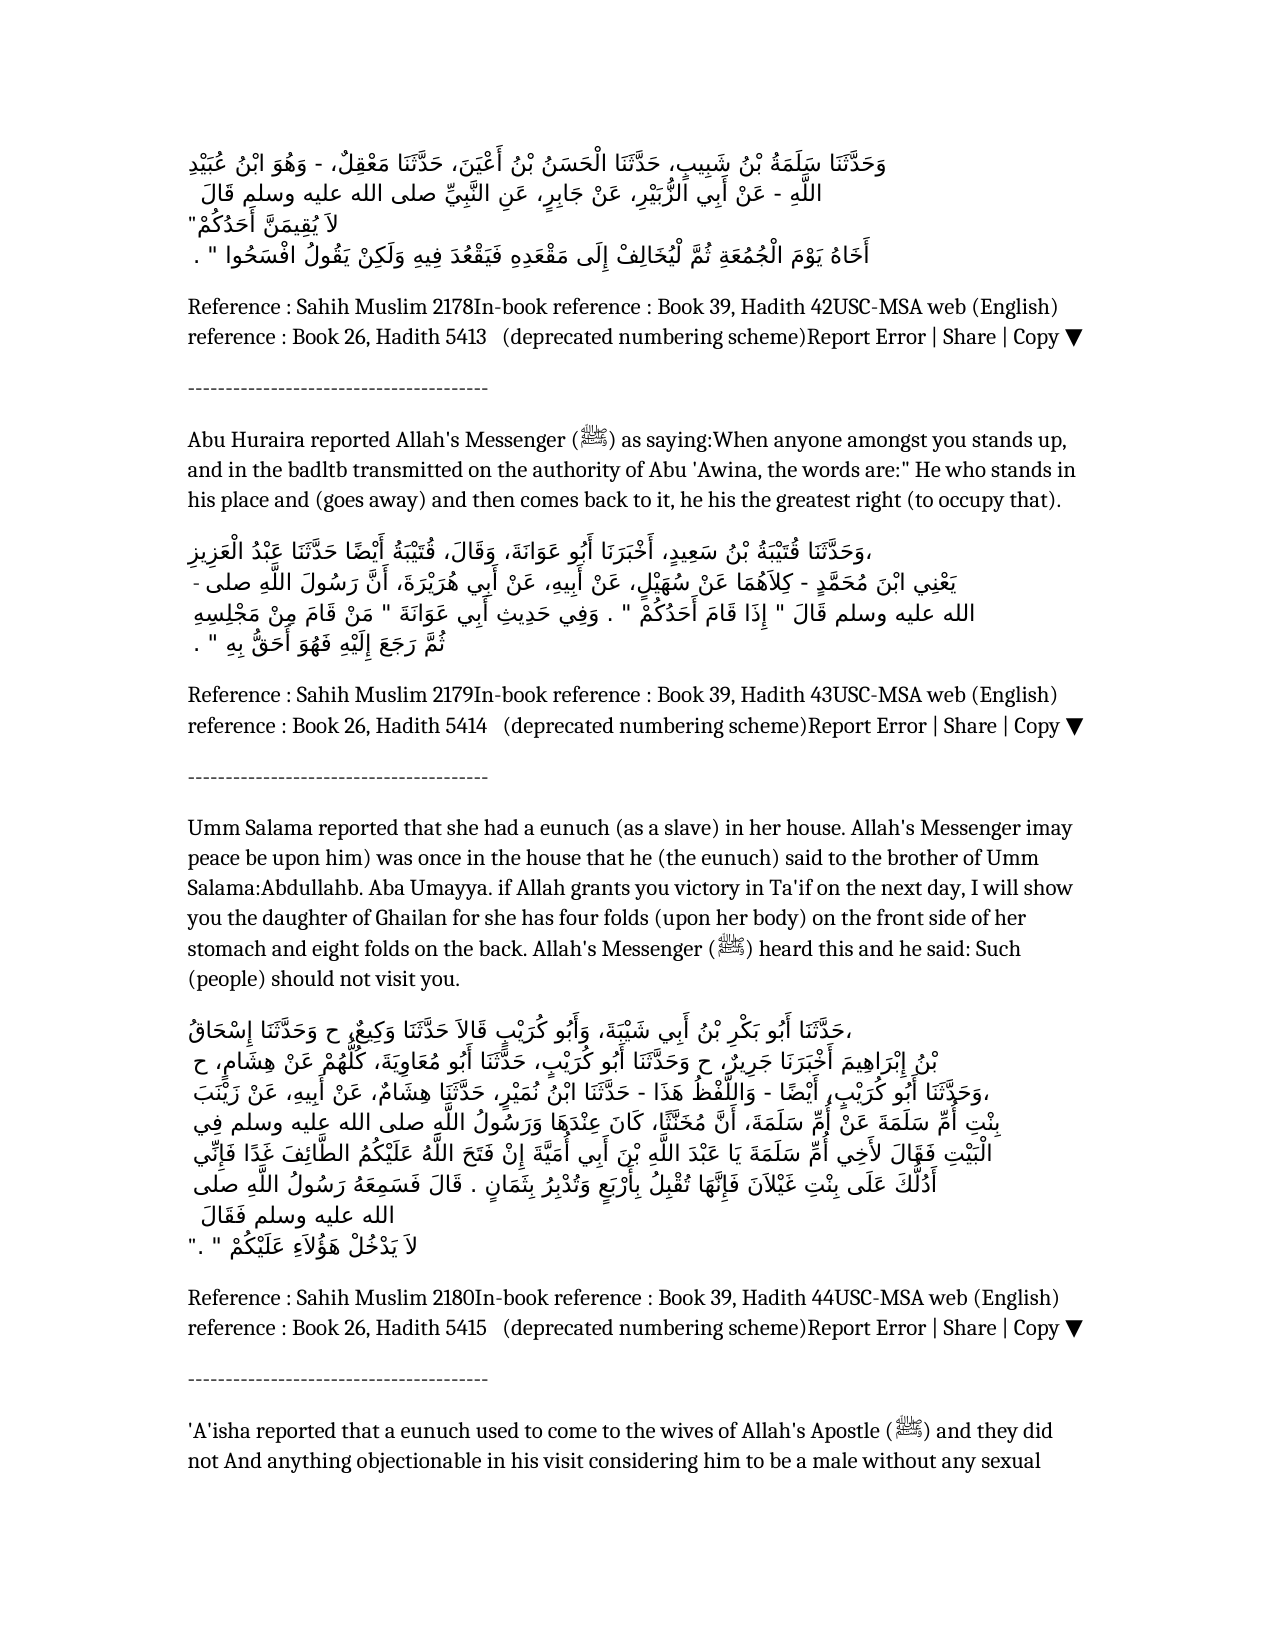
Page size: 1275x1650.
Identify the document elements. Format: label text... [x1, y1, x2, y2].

text Reference : Sahih Muslim 2179In-book reference : Book 39, Hadith 43USC-MSA web (English) reference : Book 26, Hadith 5414 (deprecated numbering scheme)Report Error | Share | Copy ▼ [187, 682, 1087, 739]
text وَحَدَّثَنَا سَلَمَةُ بْنُ شَبِيبٍ، حَدَّثَنَا الْحَسَنُ بْنُ أَعْيَنَ، حَدَّثَنَا مَعْقِلٌ، - وَهُوَ ابْنُ عُبَيْدِ اللَّهِ - عَنْ أَبِي الزُّبَيْرِ، عَنْ جَابِرٍ، عَنِ النَّبِيِّ صلى الله عليه وسلم قَالَ ‏ "‏ لاَ يُقِيمَنَّ أَحَدُكُمْ أَخَاهُ يَوْمَ الْجُمُعَةِ ثُمَّ لْيُخَالِفْ إِلَى مَقْعَدِهِ فَيَقْعُدَ فِيهِ وَلَكِنْ يَقُولُ افْسَحُوا ‏"‏ ‏.‏ [187, 150, 1087, 269]
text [187, 1417, 1087, 1474]
text ---------------------------------------- [187, 375, 1087, 402]
text وَحَدَّثَنَا قُتَيْبَةُ بْنُ سَعِيدٍ، أَخْبَرَنَا أَبُو عَوَانَةَ، وَقَالَ، قُتَيْبَةُ أَيْضًا حَدَّثَنَا عَبْدُ الْعَزِيزِ، - يَعْنِي ابْنَ مُحَمَّدٍ - كِلاَهُمَا عَنْ سُهَيْلٍ، عَنْ أَبِيهِ، عَنْ أَبِي هُرَيْرَةَ، أَنَّ رَسُولَ اللَّهِ صلى الله عليه وسلم قَالَ ‏"‏ إِذَا قَامَ أَحَدُكُمْ ‏"‏ ‏.‏ وَفِي حَدِيثِ أَبِي عَوَانَةَ ‏"‏ مَنْ قَامَ مِنْ مَجْلِسِهِ ثُمَّ رَجَعَ إِلَيْهِ فَهُوَ أَحَقُّ بِهِ ‏"‏ ‏.‏ [187, 538, 1087, 657]
text حَدَّثَنَا أَبُو بَكْرِ بْنُ أَبِي شَيْبَةَ، وَأَبُو كُرَيْبٍ قَالاَ حَدَّثَنَا وَكِيعٌ، ح وَحَدَّثَنَا إِسْحَاقُ، بْنُ إِبْرَاهِيمَ أَخْبَرَنَا جَرِيرٌ، ح وَحَدَّثَنَا أَبُو كُرَيْبٍ، حَدَّثَنَا أَبُو مُعَاوِيَةَ، كُلُّهُمْ عَنْ هِشَامٍ، ح وَحَدَّثَنَا أَبُو كُرَيْبٍ، أَيْضًا - وَاللَّفْظُ هَذَا - حَدَّثَنَا ابْنُ نُمَيْرٍ، حَدَّثَنَا هِشَامٌ، عَنْ أَبِيهِ، عَنْ زَيْنَبَ، بِنْتِ أُمِّ سَلَمَةَ عَنْ أُمِّ سَلَمَةَ، أَنَّ مُخَنَّثًا، كَانَ عِنْدَهَا وَرَسُولُ اللَّهِ صلى الله عليه وسلم فِي الْبَيْتِ فَقَالَ لأَخِي أُمِّ سَلَمَةَ يَا عَبْدَ اللَّهِ بْنَ أَبِي أُمَيَّةَ إِنْ فَتَحَ اللَّهُ عَلَيْكُمُ الطَّائِفَ غَدًا فَإِنِّي أَدُلُّكَ عَلَى بِنْتِ غَيْلاَنَ فَإِنَّهَا تُقْبِلُ بِأَرْبَعٍ وَتُدْبِرُ بِثَمَانٍ ‏.‏ قَالَ فَسَمِعَهُ رَسُولُ اللَّهِ صلى الله عليه وسلم فَقَالَ ‏ "‏ لاَ يَدْخُلْ هَؤُلاَءِ عَلَيْكُمْ ‏"‏ ‏.‏ [187, 1017, 1087, 1260]
text ---------------------------------------- [187, 763, 1087, 790]
text Reference : Sahih Muslim 2180In-book reference : Book 39, Hadith 44USC-MSA web (English) reference : Book 26, Hadith 5415 (deprecated numbering scheme)Report Error | Share | Copy ▼ [187, 1284, 1087, 1341]
text Abu Huraira reported Allah's Messenger (ﷺ) as saying:When anyone amongst you stands up, and in the badltb transmitted on the authority of Abu 'Awina, the words are:" He who stands in his place and (goes away) and then comes back to it, he his the greatest right (to occupy that). [187, 426, 1087, 514]
text Reference : Sahih Muslim 2178In-book reference : Book 39, Hadith 42USC-MSA web (English) reference : Book 26, Hadith 5413 (deprecated numbering scheme)Report Error | Share | Copy ▼ [187, 294, 1087, 351]
text Umm Salama reported that she had a eunuch (as a slave) in her house. Allah's Messenger imay peace be upon him) was once in the house that he (the eunuch) said to the brother of Umm Salama:Abdullahb. Aba Umayya. if Allah grants you victory in Ta'if on the next day, I will show you the daughter of Ghailan for she has four folds (upon her body) on the front side of her stomach and eight folds on the back. Allah's Messenger (ﷺ) heard this and he said: Such (people) should not visit you. [187, 814, 1087, 993]
text ---------------------------------------- [187, 1366, 1087, 1392]
